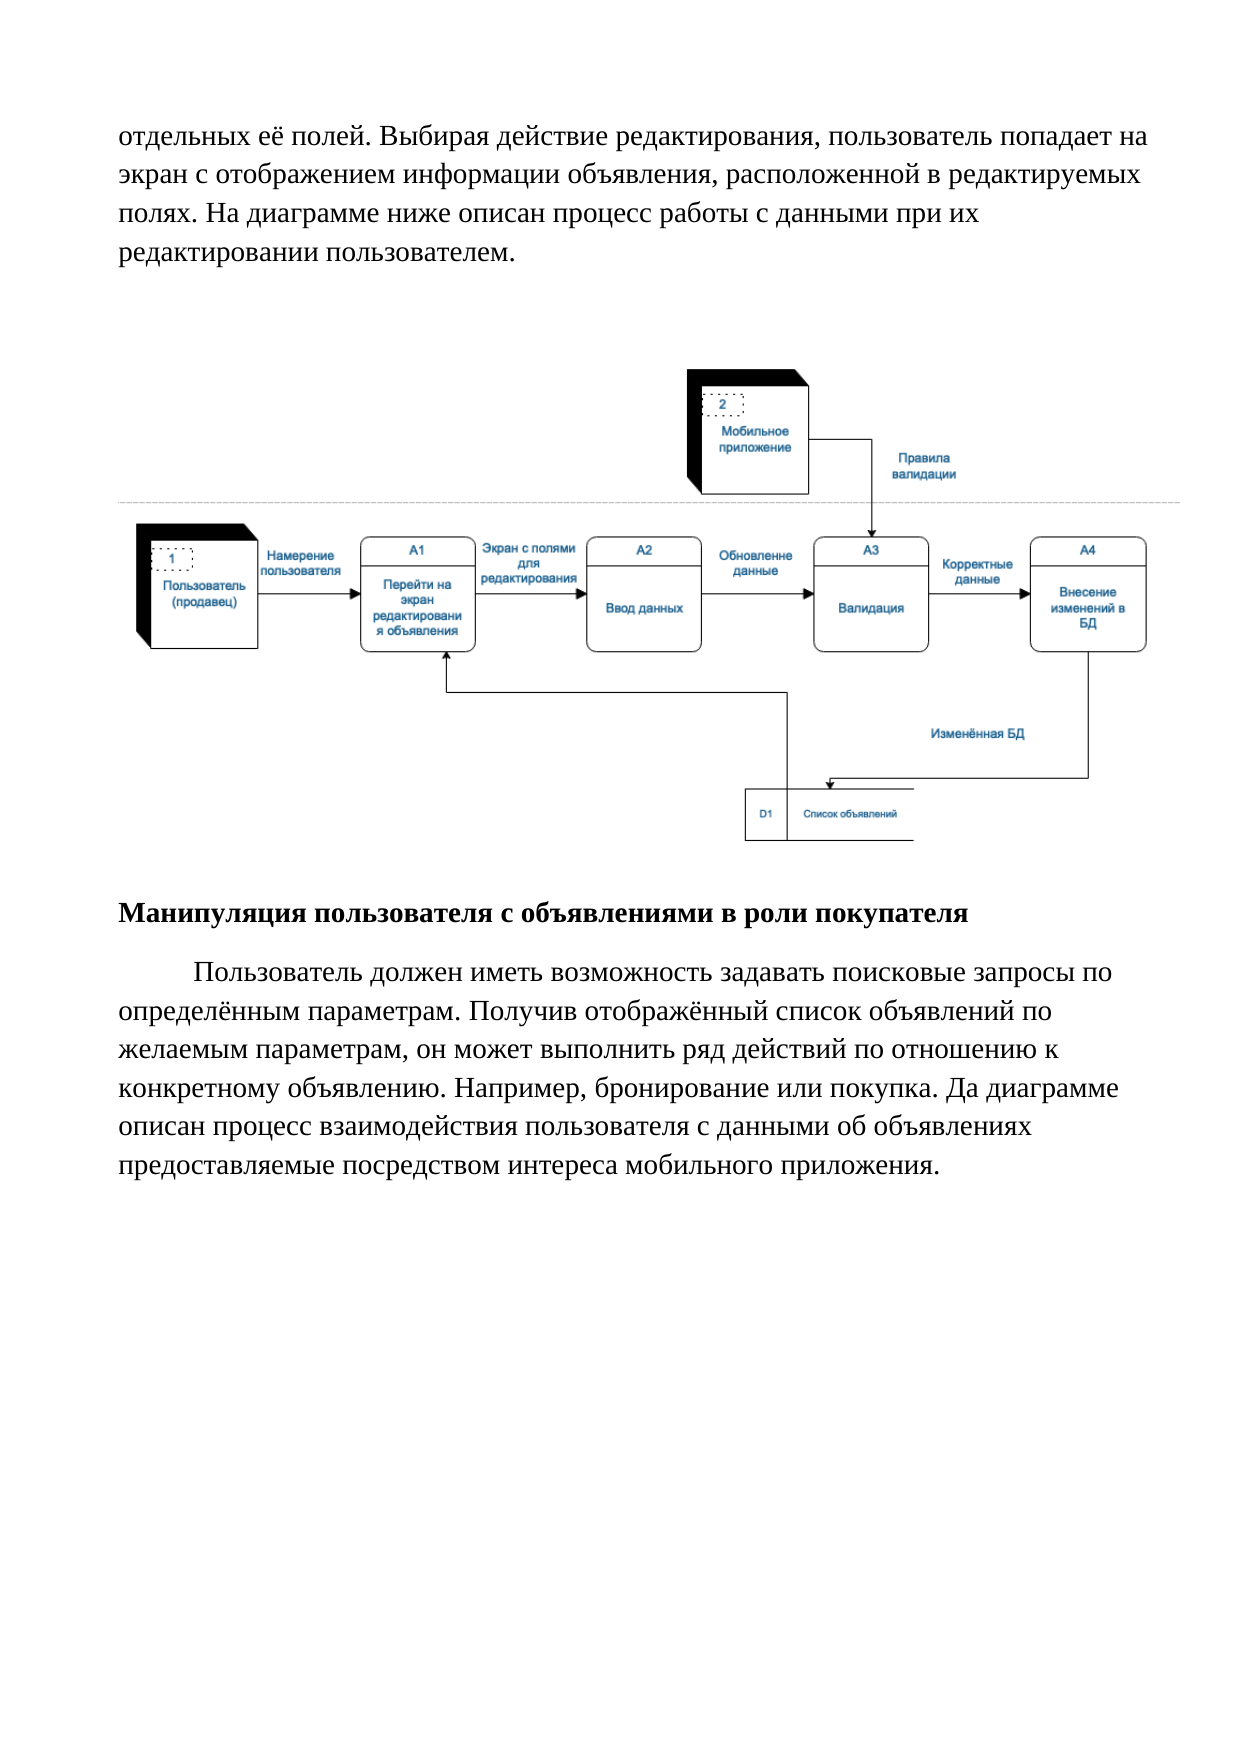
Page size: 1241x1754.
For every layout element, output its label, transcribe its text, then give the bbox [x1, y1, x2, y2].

text Пользователь должен иметь возможность задавать поисковые запросы по определённым параметрам. Получив отображённый список объявлений по желаемым параметрам, он может выполнить ряд действий по отношению к конкретному объявлению. Например, бронирование или покупка. Да диаграмме описан процесс взаимодействия пользователя с данными об объявлениях предоставляемые посредством интереса мобильного приложения. [118, 954, 1181, 1180]
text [118, 118, 1181, 267]
picture [118, 352, 1181, 870]
text Манипуляция пользователя с объявлениями в роли покупателя [118, 895, 1181, 928]
